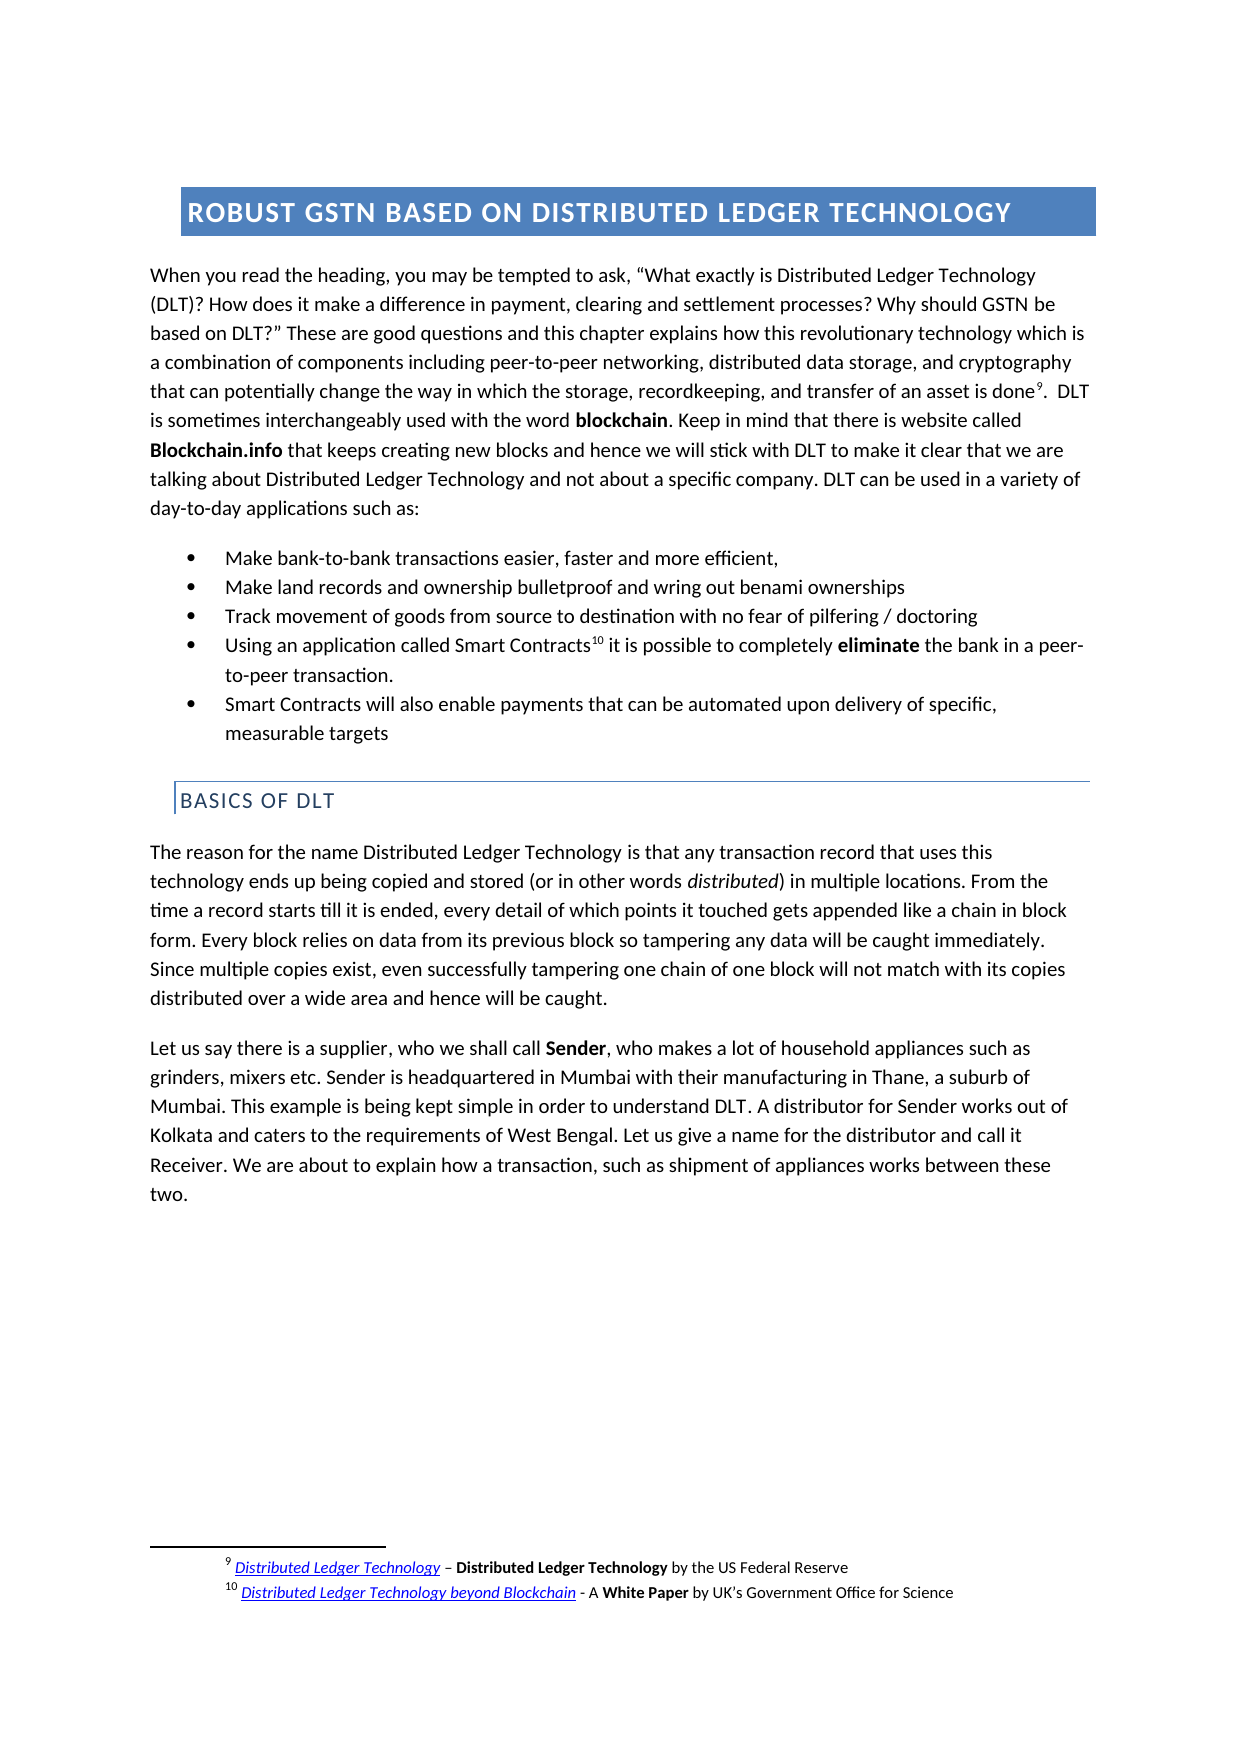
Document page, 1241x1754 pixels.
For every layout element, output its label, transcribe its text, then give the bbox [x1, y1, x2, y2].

list Using an application called Smart Contracts it is possible to completely eliminate the bank in a peer-to-peer transaction. [187, 633, 1090, 687]
list Track movement of goods from source to destination with no fear of pilfering / doctoring [187, 603, 1090, 629]
text Let us say there is a supplier, who we shall call Sender, who makes a lot of household appliances such as grinders, mixers etc. Sender is headquartered in Mumbai with their manufacturing in Thane, a suburb of Mumbai. This example is being kept simple in order to understand DLT. A distributor for Sender works out of Kolkata and caters to the requirements of West Bengal. Let us give a name for the distributor and call it Receiver. We are about to explain how a transaction, such as shipment of appliances works between these two. [150, 1035, 1090, 1206]
subtitle Basics of DLT [176, 782, 1090, 814]
subtitle Robust GSTN based on Distributed Ledger Technology [188, 194, 1090, 229]
list Make bank-to-bank transactions easier, faster and more efficient, [187, 545, 1090, 571]
text When you read the heading, you may be tempted to ask, “What exactly is Distributed Ledger Technology (DLT)? How does it make a difference in payment, clearing and settlement processes? Why should GSTN be based on DLT?” These are good questions and this chapter explains how this revolutionary technology which is a combination of components including peer-to-peer networking, distributed data storage, and cryptography that can potentially change the way in which the storage, recordkeeping, and transfer of an asset is done. DLT is sometimes interchangeably used with the word blockchain. Keep in mind that there is website called Blockchain.info that keeps creating new blocks and hence we will stick with DLT to make it clear that we are talking about Distributed Ledger Technology and not about a specific company. DLT can be used in a variety of day-to-day applications such as: [150, 262, 1090, 521]
list Make land records and ownership bulletproof and wring out benami ownerships [187, 574, 1090, 600]
list Smart Contracts will also enable payments that can be automated upon delivery of specific, measurable targets [187, 691, 1090, 746]
text The reason for the name Distributed Ledger Technology is that any transaction record that uses this technology ends up being copied and stored (or in other words distributed) in multiple locations. From the time a record starts till it is ended, every detail of which points it touched gets appended like a chain in block form. Every block relies on data from its previous block so tampering any data will be caught immediately. Since multiple copies exist, even successfully tampering one chain of one block will not match with its copies distributed over a wide area and hence will be caught. [150, 839, 1090, 1011]
